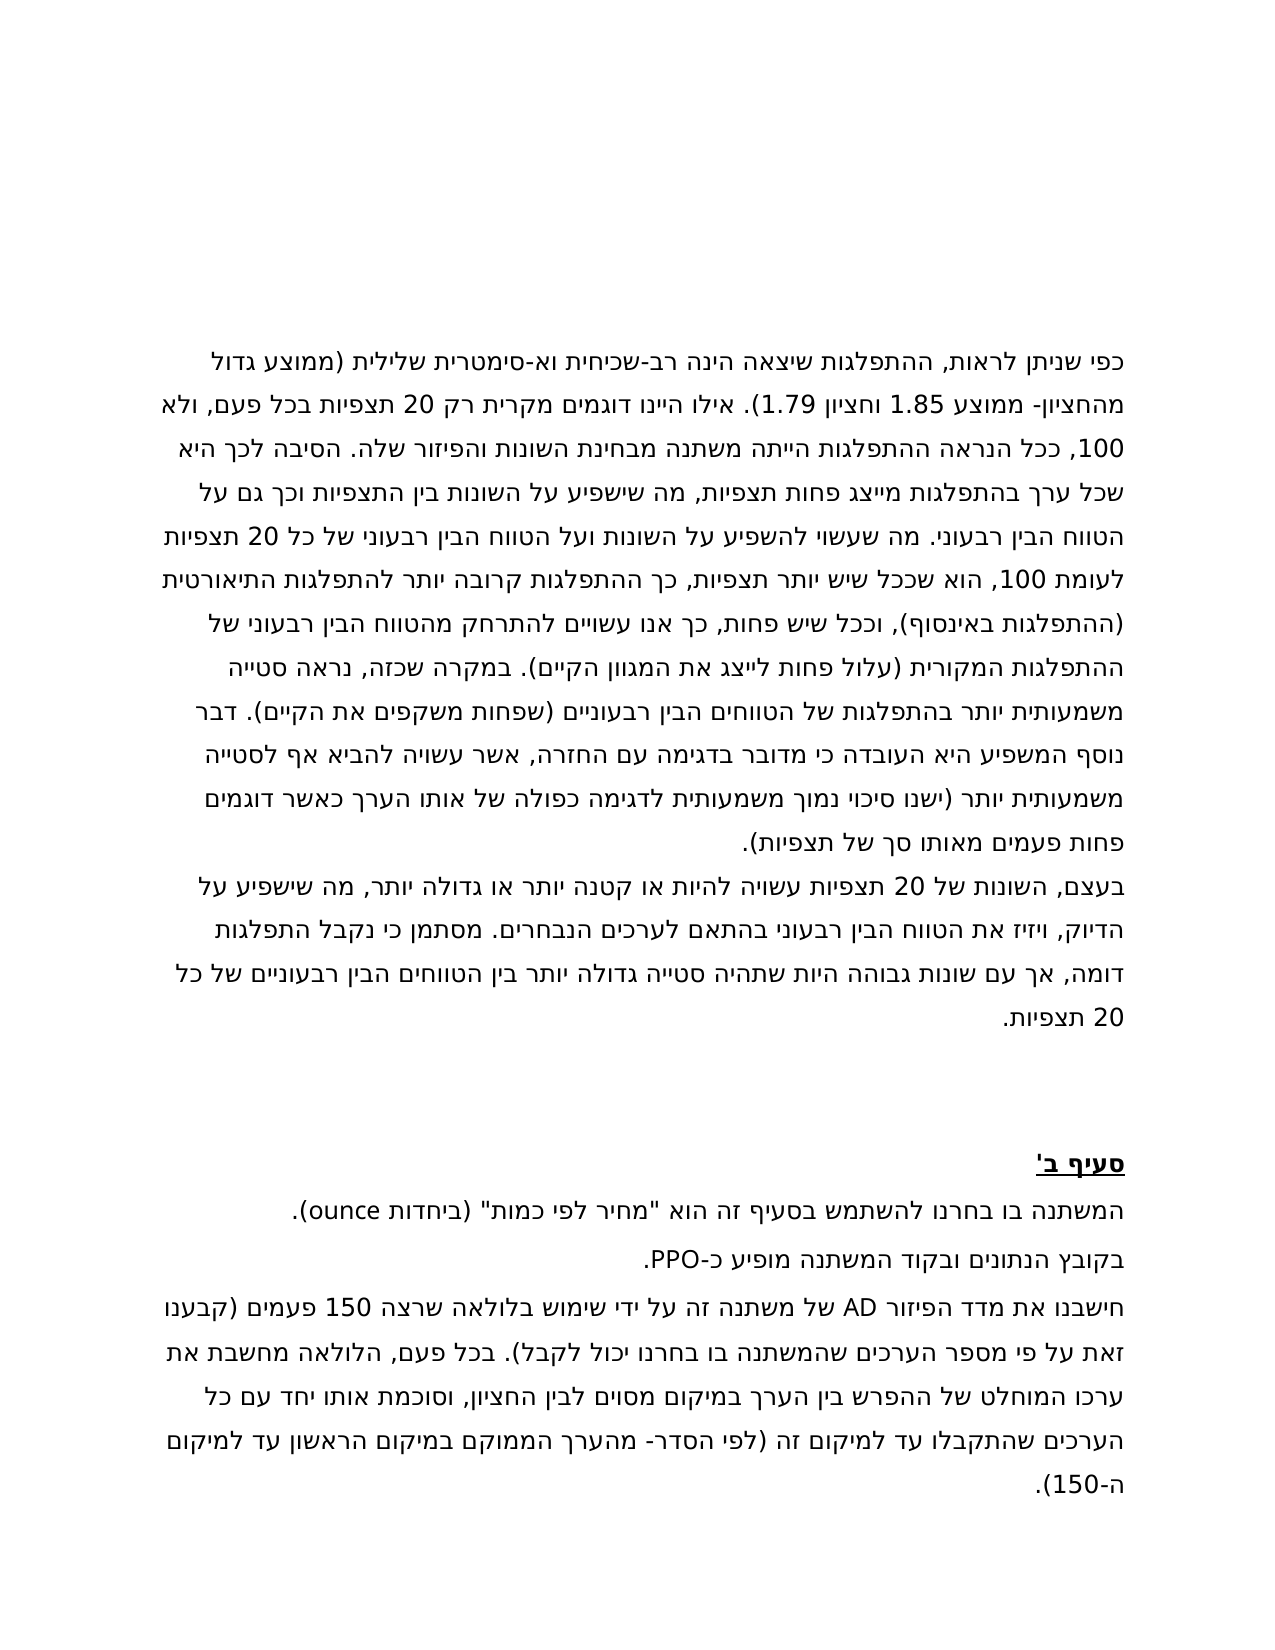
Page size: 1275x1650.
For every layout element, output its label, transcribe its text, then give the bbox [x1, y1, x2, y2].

text כפי שניתן לראות, ההתפלגות שיצאה הינה רב-שכיחית וא-סימטרית שלילית (ממוצע גדול מהחציון- ממוצע 1.85 וחציון 1.79). אילו היינו דוגמים מקרית רק 20 תצפיות בכל פעם, ולא 100, ככל הנראה ההתפלגות הייתה משתנה מבחינת השונות והפיזור שלה. הסיבה לכך היא שכל ערך בהתפלגות מייצג פחות תצפיות, מה שישפיע על השונות בין התצפיות וכך גם על הטווח הבין רבעוני. מה שעשוי להשפיע על השונות ועל הטווח הבין רבעוני של כל 20 תצפיות לעומת 100, הוא שככל שיש יותר תצפיות, כך ההתפלגות קרובה יותר להתפלגות התיאורטית (ההתפלגות באינסוף), וככל שיש פחות, כך אנו עשויים להתרחק מהטווח הבין רבעוני של ההתפלגות המקורית (עלול פחות לייצג את המגוון הקיים). במקרה שכזה, נראה סטייה משמעותית יותר בהתפלגות של הטווחים הבין רבעוניים (שפחות משקפים את הקיים). דבר נוסף המשפיע היא העובדה כי מדובר בדגימה עם החזרה, אשר עשויה להביא אף לסטייה משמעותית יותר (ישנו סיכוי נמוך משמעותית לדגימה כפולה של אותו הערך כאשר דוגמים פחות פעמים מאותו סך של תצפיות). בעצם, השונות של 20 תצפיות עשויה להיות או קטנה יותר או גדולה יותר, מה שישפיע על הדיוק, ויזיז את הטווח הבין רבעוני בהתאם לערכים הנבחרים. מסתמן כי נקבל התפלגות דומה, אך עם שונות גבוהה היות שתהיה סטייה גדולה יותר בין הטווחים הבין רבעוניים של כל 20 תצפיות. [150, 303, 1125, 1032]
text סעיף ב' [150, 1149, 1125, 1178]
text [150, 1193, 1125, 1499]
